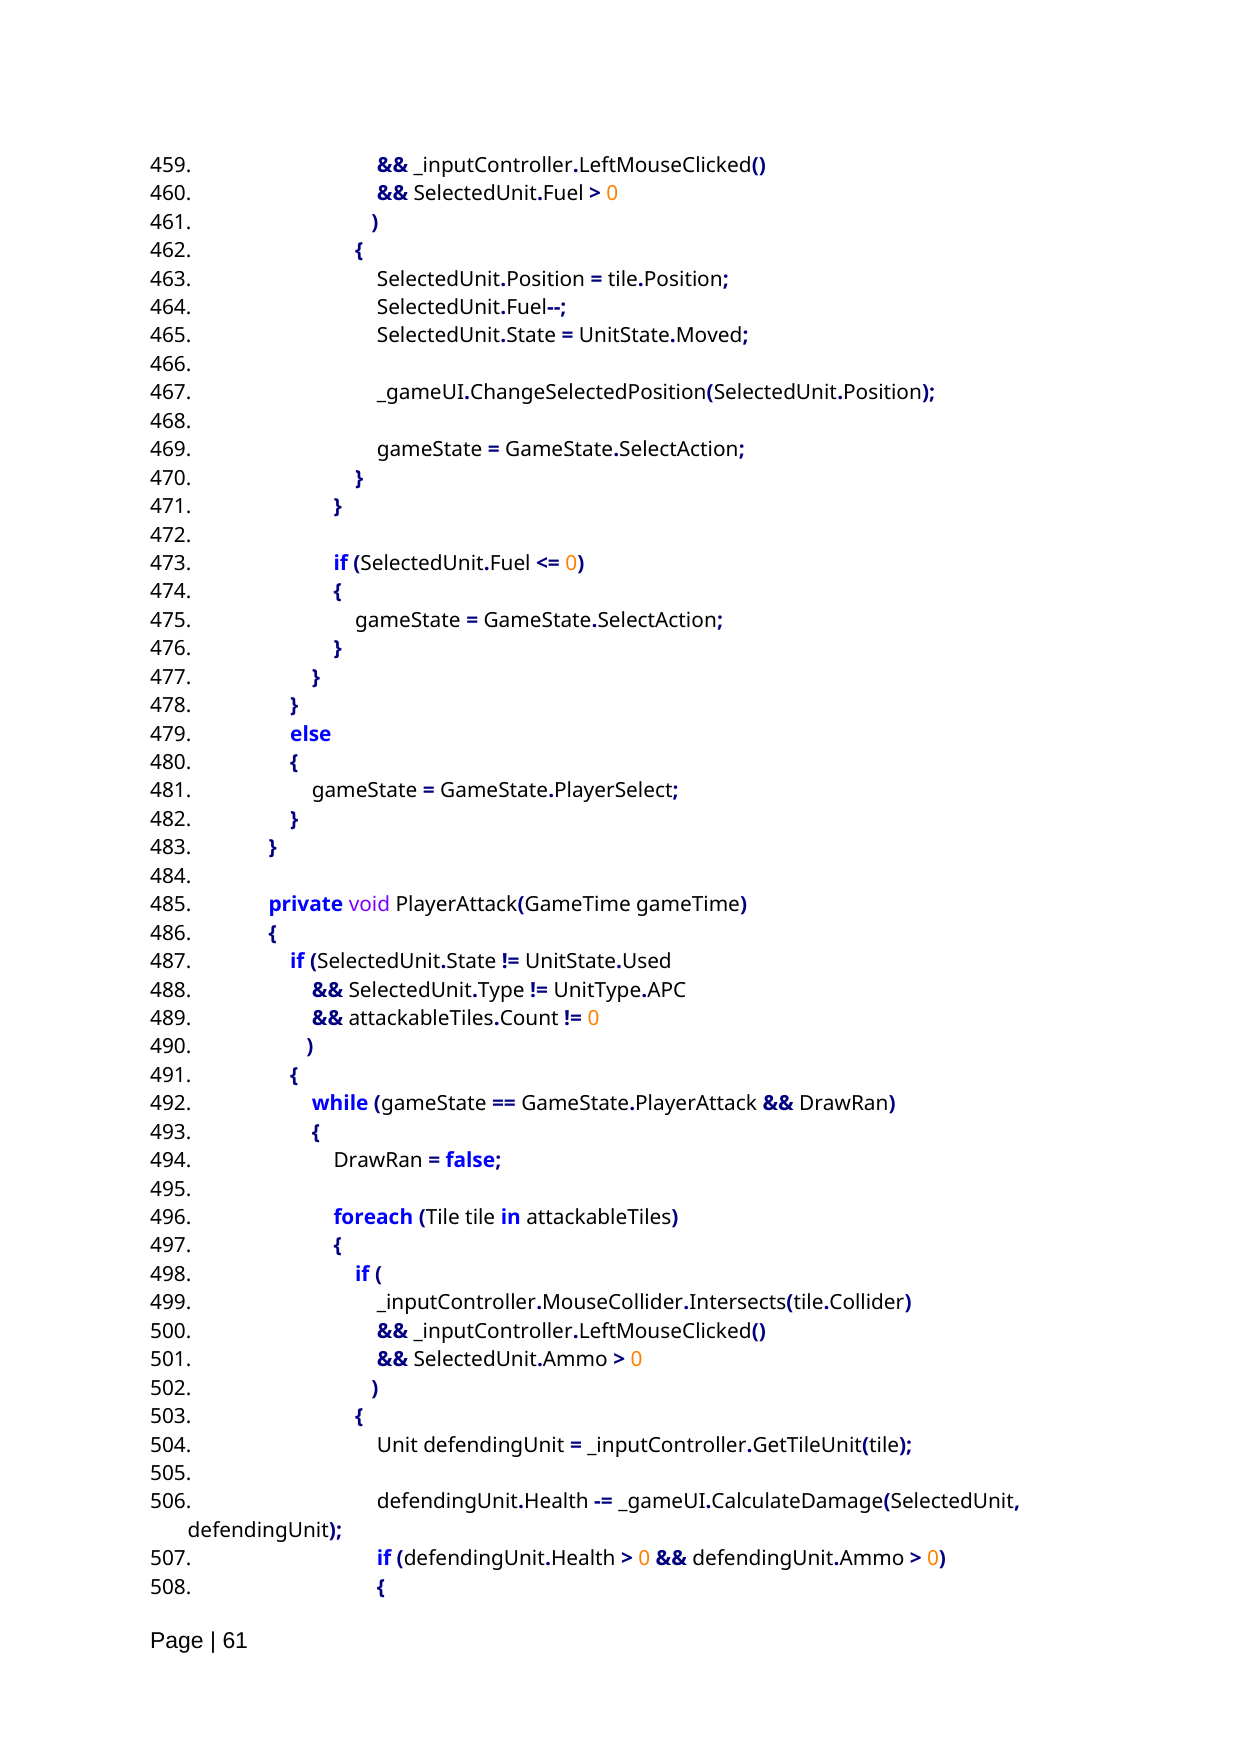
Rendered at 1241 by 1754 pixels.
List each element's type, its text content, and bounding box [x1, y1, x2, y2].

list { [150, 235, 1090, 264]
list } [150, 633, 1090, 662]
list if ( [150, 1259, 1090, 1287]
list gameState = GameState.SelectAction; [150, 605, 1090, 633]
list && SelectedUnit.Fuel > 0 [150, 178, 1090, 207]
list gameState = GameState.SelectAction; [150, 434, 1090, 463]
list if (defendingUnit.Health > 0 && defendingUnit.Ammo > 0) [150, 1543, 1090, 1572]
list Unit defendingUnit = _inputController.GetTileUnit(tile); [150, 1430, 1090, 1458]
list else [150, 719, 1090, 747]
list } [150, 804, 1090, 832]
list if (SelectedUnit.State != UnitState.Used [150, 946, 1090, 975]
list SelectedUnit.Position = tile.Position; [150, 264, 1090, 292]
list { [150, 577, 1090, 605]
list && _inputController.LeftMouseClicked() [150, 1316, 1090, 1344]
list while (gameState == GameState.PlayerAttack && DrawRan) [150, 1088, 1090, 1117]
list && _inputController.LeftMouseClicked() [150, 150, 1090, 178]
list ) [150, 1032, 1090, 1060]
list if (SelectedUnit.Fuel <= 0) [150, 548, 1090, 577]
list { [150, 1117, 1090, 1145]
list { [150, 1572, 1090, 1600]
list } [150, 690, 1090, 719]
list && SelectedUnit.Ammo > 0 [150, 1344, 1090, 1373]
list { [150, 1231, 1090, 1259]
list DrawRan = false; [150, 1145, 1090, 1174]
list ) [150, 207, 1090, 235]
list && SelectedUnit.Type != UnitType.APC [150, 975, 1090, 1003]
list defendingUnit.Health -= _gameUI.CalculateDamage(SelectedUnit, defendingUnit); [150, 1487, 1090, 1543]
list SelectedUnit.Fuel--; [150, 292, 1090, 321]
list private void PlayerAttack(GameTime gameTime) [150, 889, 1090, 918]
list { [150, 918, 1090, 946]
list } [150, 662, 1090, 690]
list SelectedUnit.State = UnitState.Moved; [150, 321, 1090, 349]
list } [150, 491, 1090, 520]
list { [150, 747, 1090, 776]
list } [150, 463, 1090, 491]
list } [150, 832, 1090, 861]
list foreach (Tile tile in attackableTiles) [150, 1202, 1090, 1231]
list && attackableTiles.Count != 0 [150, 1003, 1090, 1032]
list { [150, 1401, 1090, 1430]
list gameState = GameState.PlayerSelect; [150, 776, 1090, 804]
list ) [150, 1373, 1090, 1401]
list _gameUI.ChangeSelectedPosition(SelectedUnit.Position); [150, 377, 1090, 406]
list { [150, 1060, 1090, 1088]
list _inputController.MouseCollider.Intersects(tile.Collider) [150, 1287, 1090, 1316]
